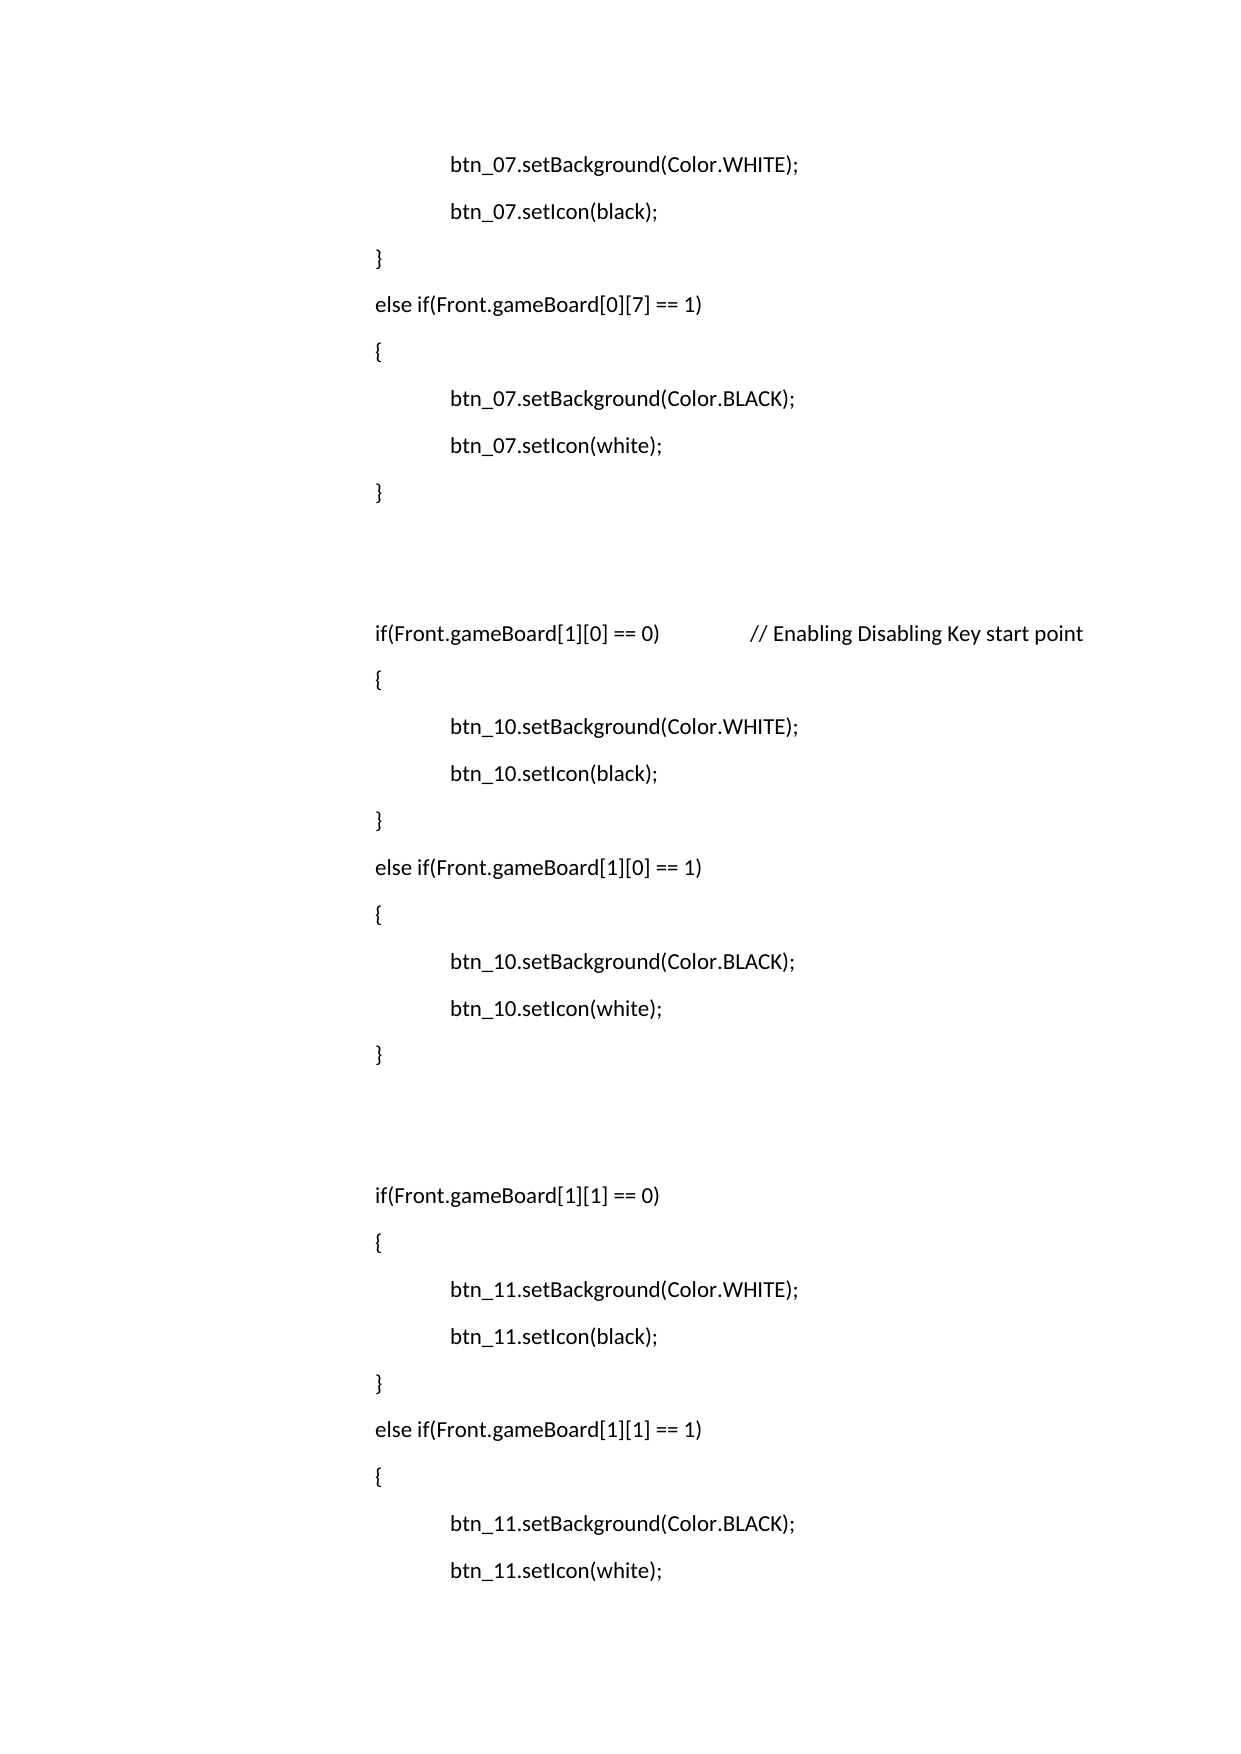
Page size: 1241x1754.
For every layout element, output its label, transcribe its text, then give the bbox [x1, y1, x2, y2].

text { [150, 1228, 1090, 1256]
text btn_07.setBackground(Color.BLACK); [150, 384, 1090, 412]
text if(Front.gameBoard[1][0] == 0) // Enabling Disabling Key start point [150, 619, 1090, 647]
text btn_11.setBackground(Color.WHITE); [150, 1275, 1090, 1303]
text btn_07.setBackground(Color.WHITE); [150, 150, 1090, 178]
text } [150, 244, 1090, 272]
text if(Front.gameBoard[1][1] == 0) [150, 1181, 1090, 1209]
text btn_10.setBackground(Color.BLACK); [150, 947, 1090, 975]
text btn_07.setIcon(black); [150, 197, 1090, 225]
text btn_11.setIcon(black); [150, 1322, 1090, 1350]
text } [150, 1041, 1090, 1069]
text } [150, 478, 1090, 506]
text btn_10.setBackground(Color.WHITE); [150, 712, 1090, 741]
text } [150, 1369, 1090, 1397]
text else if(Front.gameBoard[1][1] == 1) [150, 1416, 1090, 1444]
text } [150, 806, 1090, 834]
text else if(Front.gameBoard[1][0] == 1) [150, 853, 1090, 881]
text btn_07.setIcon(white); [150, 431, 1090, 459]
text btn_10.setIcon(black); [150, 759, 1090, 787]
text btn_10.setIcon(white); [150, 994, 1090, 1022]
text btn_11.setIcon(white); [150, 1556, 1090, 1584]
text else if(Front.gameBoard[0][7] == 1) [150, 291, 1090, 319]
text { [150, 666, 1090, 694]
text { [150, 337, 1090, 366]
text { [150, 900, 1090, 928]
text { [150, 1462, 1090, 1491]
text btn_11.setBackground(Color.BLACK); [150, 1509, 1090, 1537]
